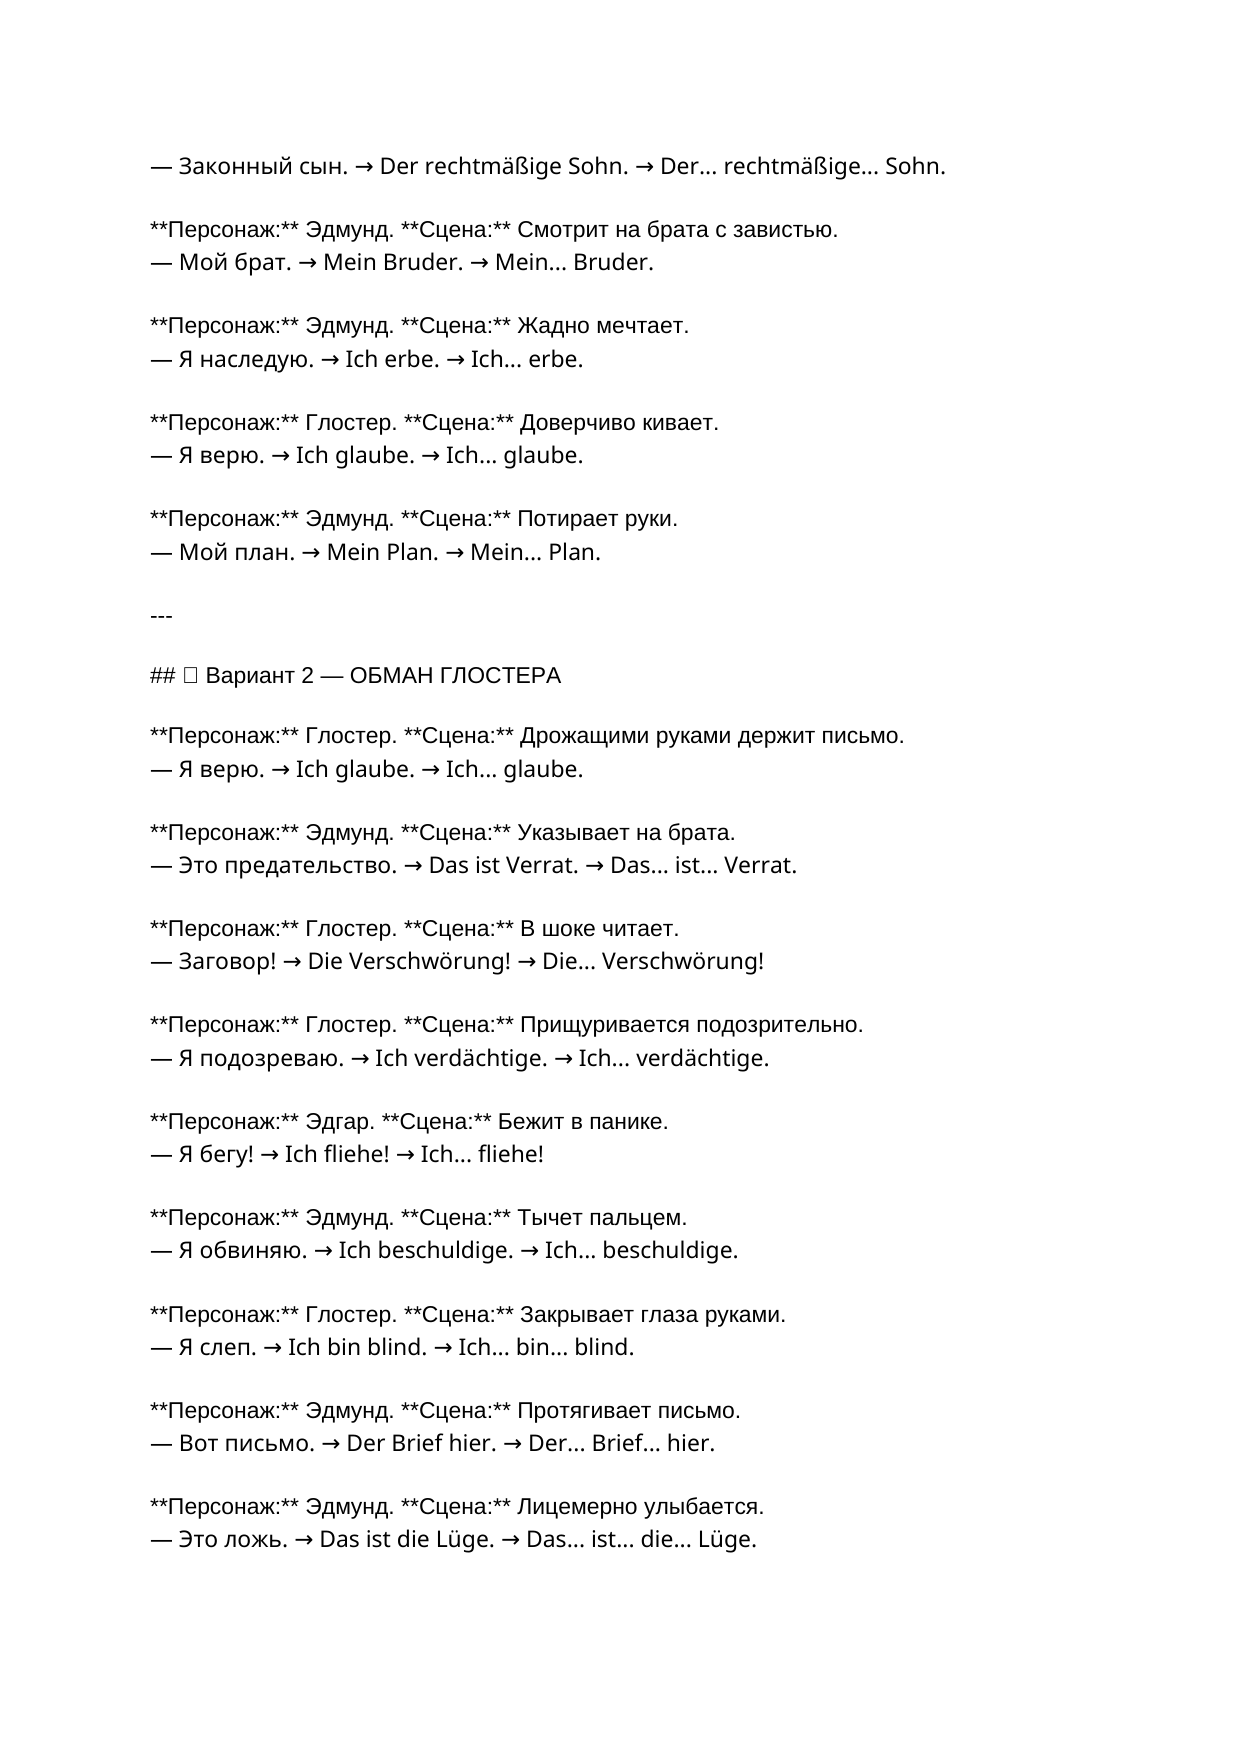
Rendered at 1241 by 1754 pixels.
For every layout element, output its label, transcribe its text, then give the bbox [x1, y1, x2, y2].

text **Персонаж:** Эдмунд. **Сцена:** Протягивает письмо. [150, 1397, 1090, 1423]
text **Персонаж:** Эдмунд. **Сцена:** Указывает на брата. [150, 819, 1090, 845]
text **Персонаж:** Эдмунд. **Сцена:** Смотрит на брата с завистью. [150, 216, 1090, 242]
text **Персонаж:** Глостер. **Сцена:** Закрывает глаза руками. [150, 1301, 1090, 1327]
text **Персонаж:** Глостер. **Сцена:** Прищуривается подозрительно. [150, 1011, 1090, 1038]
text **Персонаж:** Эдгар. **Сцена:** Бежит в панике. [150, 1108, 1090, 1134]
text — Я верю. → Ich glaube. → Ich... glaube. [150, 439, 1090, 470]
text — Мой брат. → Mein Bruder. → Mein... Bruder. [150, 246, 1090, 278]
text — Я обвиняю. → Ich beschuldige. → Ich... beschuldige. [150, 1234, 1090, 1266]
text — Заговор! → Die Verschwörung! → Die... Verschwörung! [150, 945, 1090, 977]
text **Персонаж:** Глостер. **Сцена:** В шоке читает. [150, 915, 1090, 941]
text ## 📜 Вариант 2 — ОБМАН ГЛОСТЕРА [150, 662, 1090, 688]
text — Я слеп. → Ich bin blind. → Ich... bin... blind. [150, 1331, 1090, 1362]
text **Персонаж:** Эдмунд. **Сцена:** Лицемерно улыбается. [150, 1493, 1090, 1519]
text — Это предательство. → Das ist Verrat. → Das... ist... Verrat. [150, 849, 1090, 880]
text **Персонаж:** Глостер. **Сцена:** Доверчиво кивает. [150, 409, 1090, 435]
text — Я бегу! → Ich fliehe! → Ich... fliehe! [150, 1138, 1090, 1169]
text — Я подозреваю. → Ich verdächtige. → Ich... verdächtige. [150, 1042, 1090, 1073]
text — Мой план. → Mein Plan. → Mein... Plan. [150, 535, 1090, 567]
text **Персонаж:** Эдмунд. **Сцена:** Тычет пальцем. [150, 1204, 1090, 1231]
text — Я наследую. → Ich erbe. → Ich... erbe. [150, 343, 1090, 374]
text — Законный сын. → Der rechtmäßige Sohn. → Der... rechtmäßige... Sohn. [150, 150, 1090, 181]
text **Персонаж:** Глостер. **Сцена:** Дрожащими руками держит письмо. [150, 722, 1090, 749]
text — Я верю. → Ich glaube. → Ich... glaube. [150, 753, 1090, 784]
text **Персонаж:** Эдмунд. **Сцена:** Потирает руки. [150, 505, 1090, 532]
text — Это ложь. → Das ist die Lüge. → Das... ist... die... Lüge. [150, 1523, 1090, 1555]
text — Вот письмо. → Der Brief hier. → Der... Brief... hier. [150, 1427, 1090, 1458]
text **Персонаж:** Эдмунд. **Сцена:** Жадно мечтает. [150, 312, 1090, 339]
text --- [150, 602, 1090, 628]
